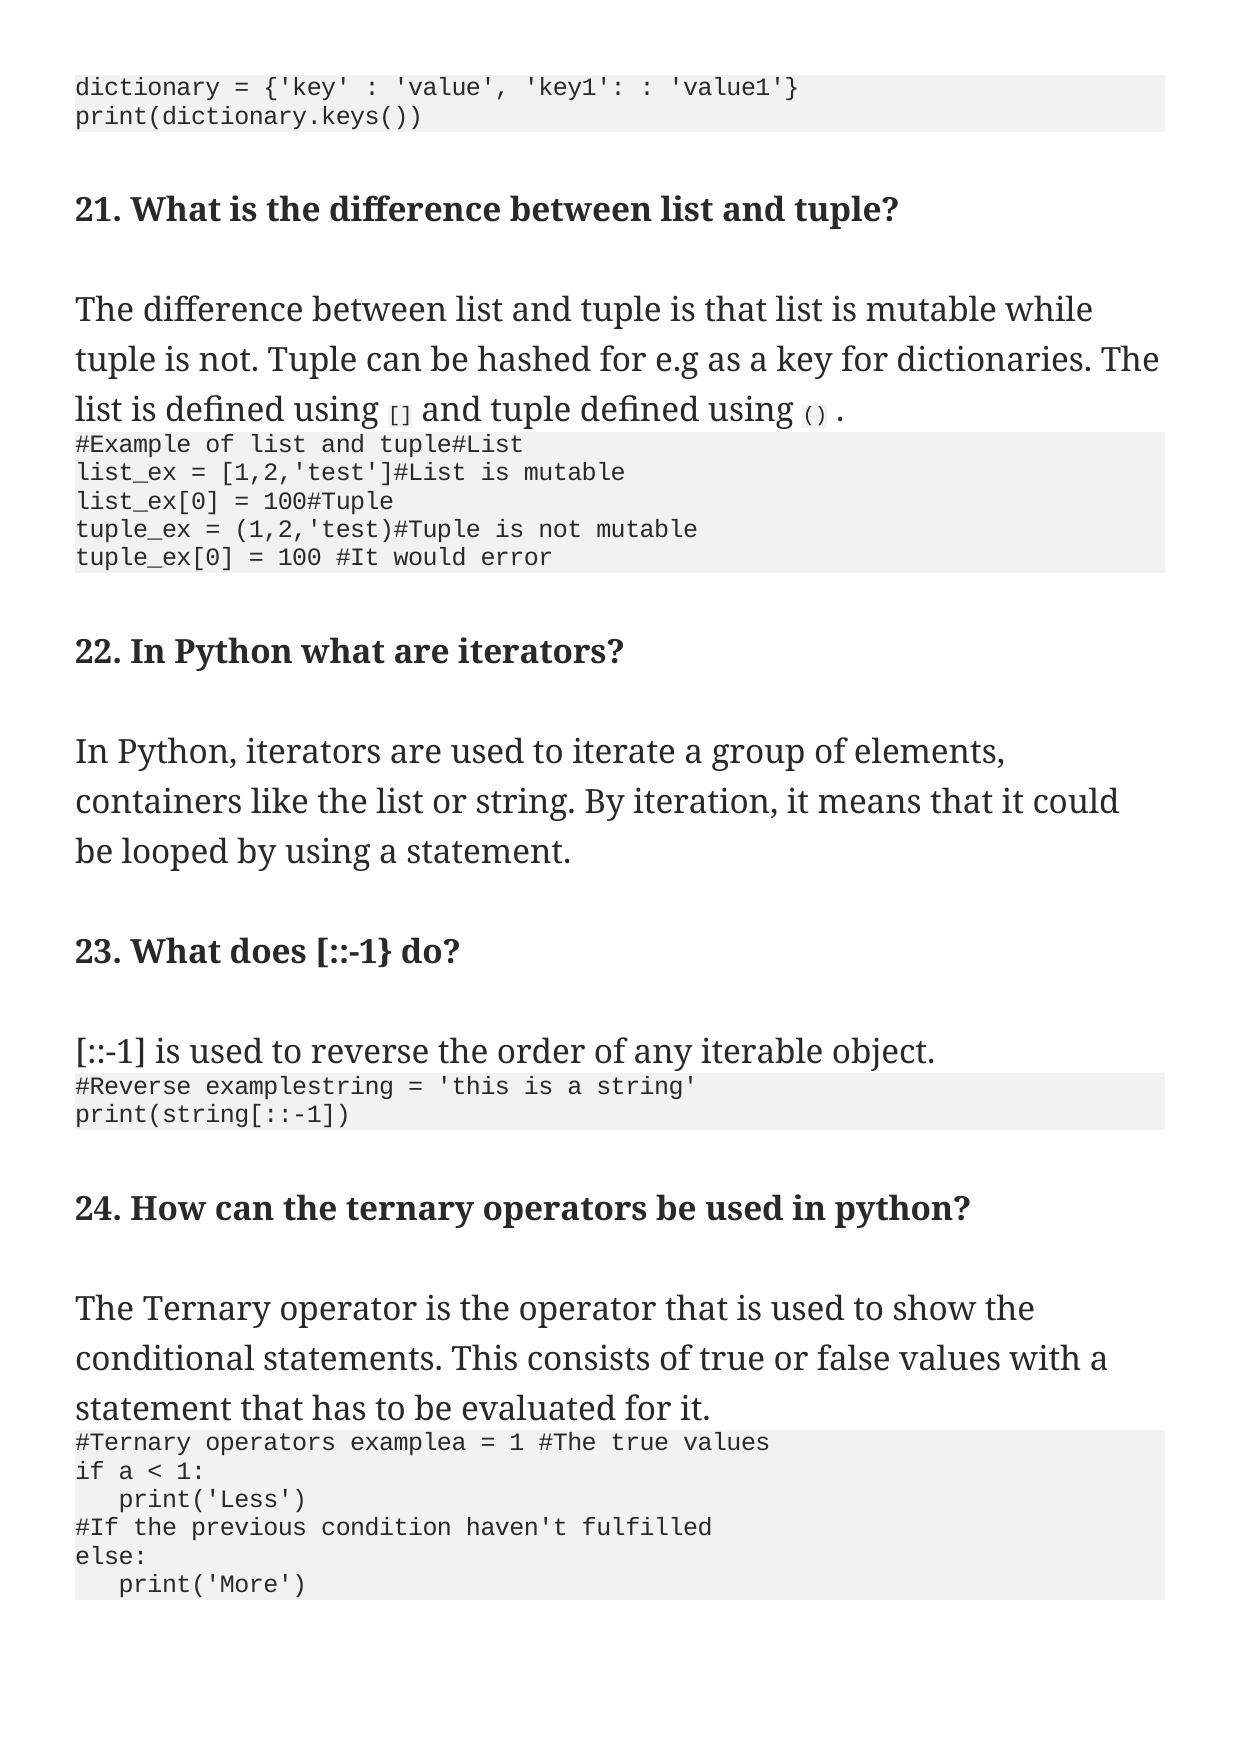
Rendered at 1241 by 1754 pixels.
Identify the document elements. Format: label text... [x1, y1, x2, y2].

text 22. In Python what are iterators? [75, 623, 1165, 673]
text 24. How can the ternary operators be used in python? [75, 1180, 1165, 1230]
text The difference between list and tuple is that list is mutable while tuple is not. Tuple can be hashed for e.g as a key for dictionaries. The list is defined using [] and tuple defined using () . [75, 282, 1165, 432]
text 21. What is the difference between list and tuple? [75, 182, 1165, 232]
text dictionary = {'key' : 'value', 'key1': : 'value1'} print(dictionary.keys()) [75, 75, 1165, 132]
text #Example of list and tuple#List list_ex = [1,2,'test']#List is mutable list_ex[0] = 100#Tuple tuple_ex = (1,2,'test)#Tuple is not mutable tuple_ex[0] = 100 #It would error [75, 432, 1165, 573]
text 23. What does [::-1} do? [75, 923, 1165, 973]
text In Python, iterators are used to iterate a group of elements, containers like the list or string. By iteration, it means that it could be looped by using a statement. [75, 723, 1165, 873]
text The Ternary operator is the operator that is used to show the conditional statements. This consists of true or false values with a statement that has to be evaluated for it. [75, 1280, 1165, 1430]
text [::-1] is used to reverse the order of any iterable object. [75, 1023, 1165, 1073]
text #Ternary operators examplea = 1 #The true values if a < 1: print('Less') #If the previous condition haven't fulfilled else: print('More') [75, 1430, 1165, 1600]
text #Reverse examplestring = 'this is a string' print(string[::-1]) [75, 1073, 1165, 1130]
